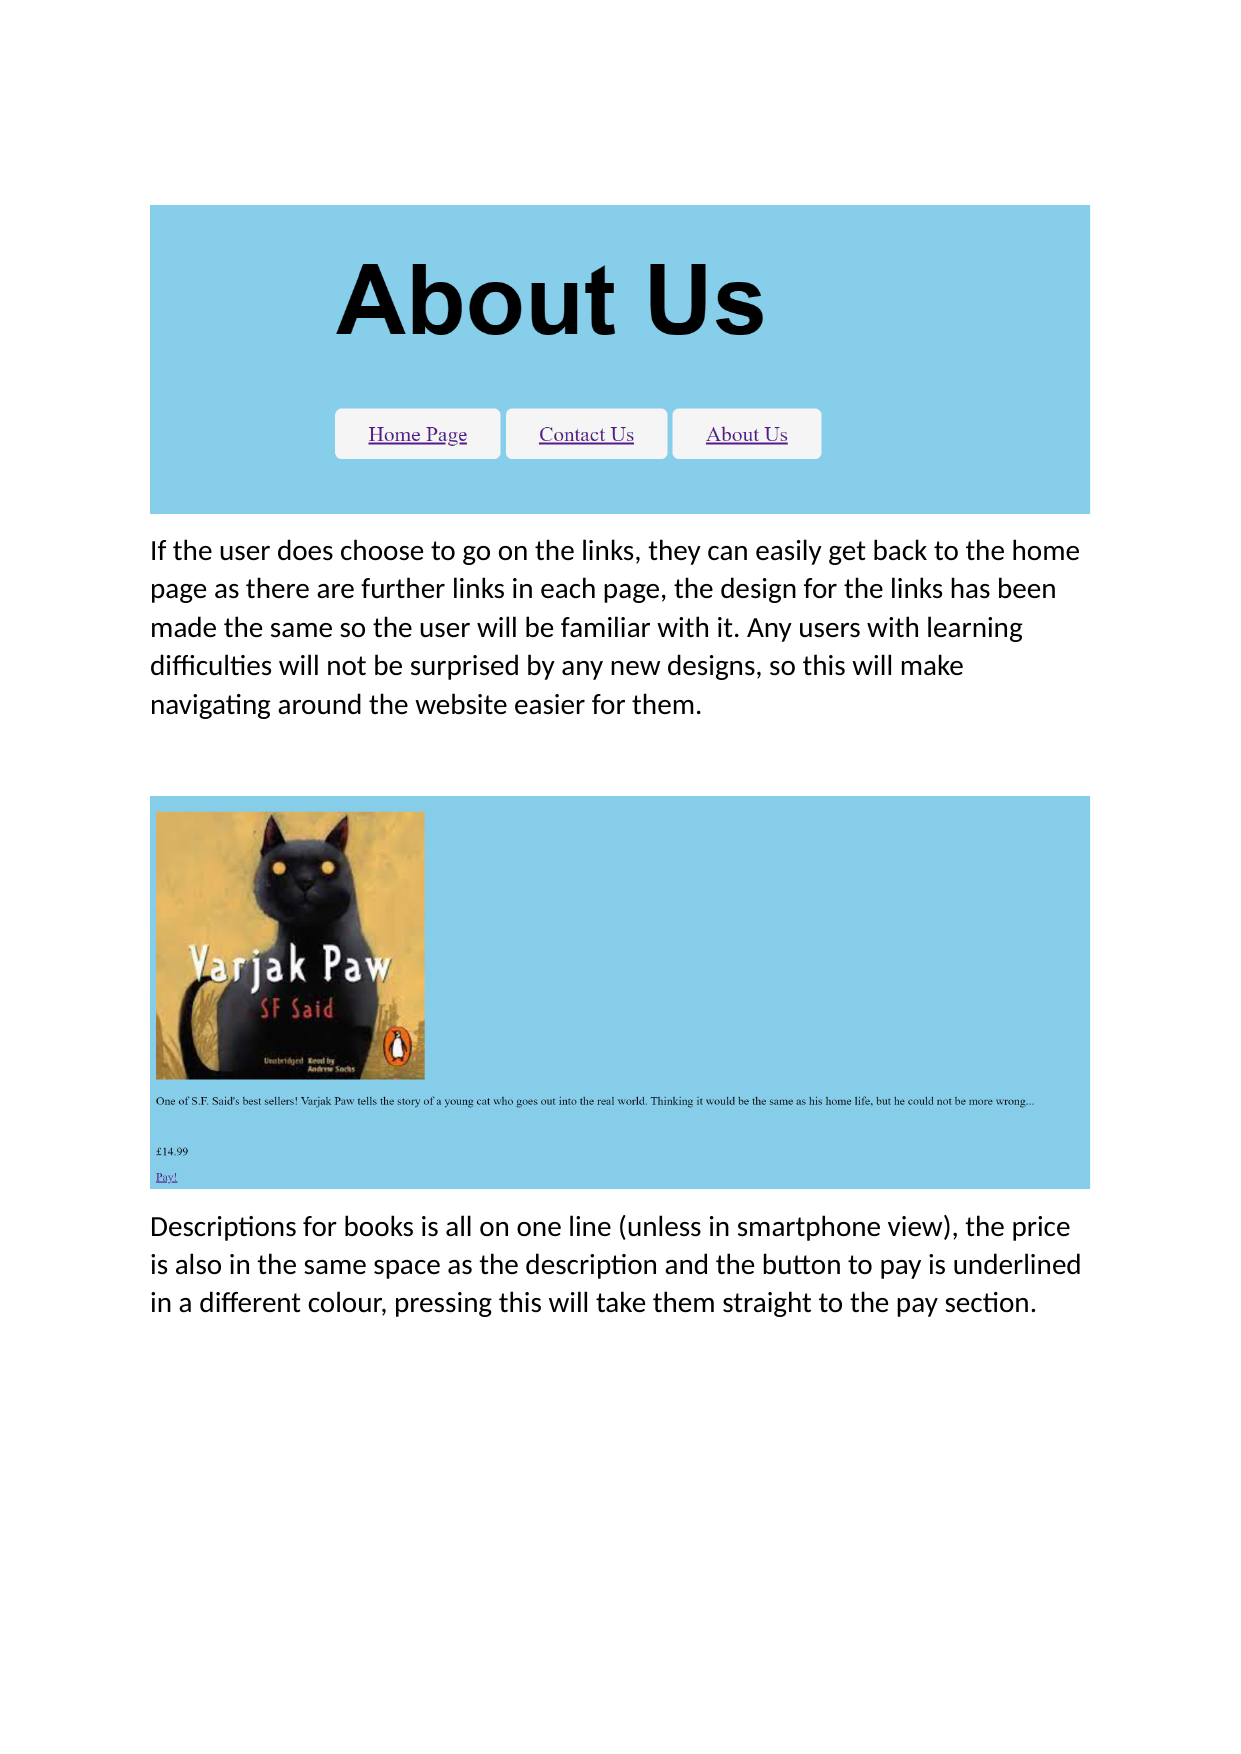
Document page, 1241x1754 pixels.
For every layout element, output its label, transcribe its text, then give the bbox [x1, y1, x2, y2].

picture [150, 796, 1091, 1189]
text If the user does choose to go on the links, they can easily get back to the home page as there are further links in each page, the design for the links has been made the same so the user will be familiar with it. Any users with learning difficulties will not be surprised by any new designs, so this will make navigating around the website easier for them. [150, 532, 1090, 721]
text Descriptions for books is all on one line (unless in smartphone view), the price is also in the same space as the description and the button to pay is underlined in a different colour, pressing this will take them straight to the pay section. [150, 1208, 1090, 1320]
picture [150, 205, 1091, 514]
